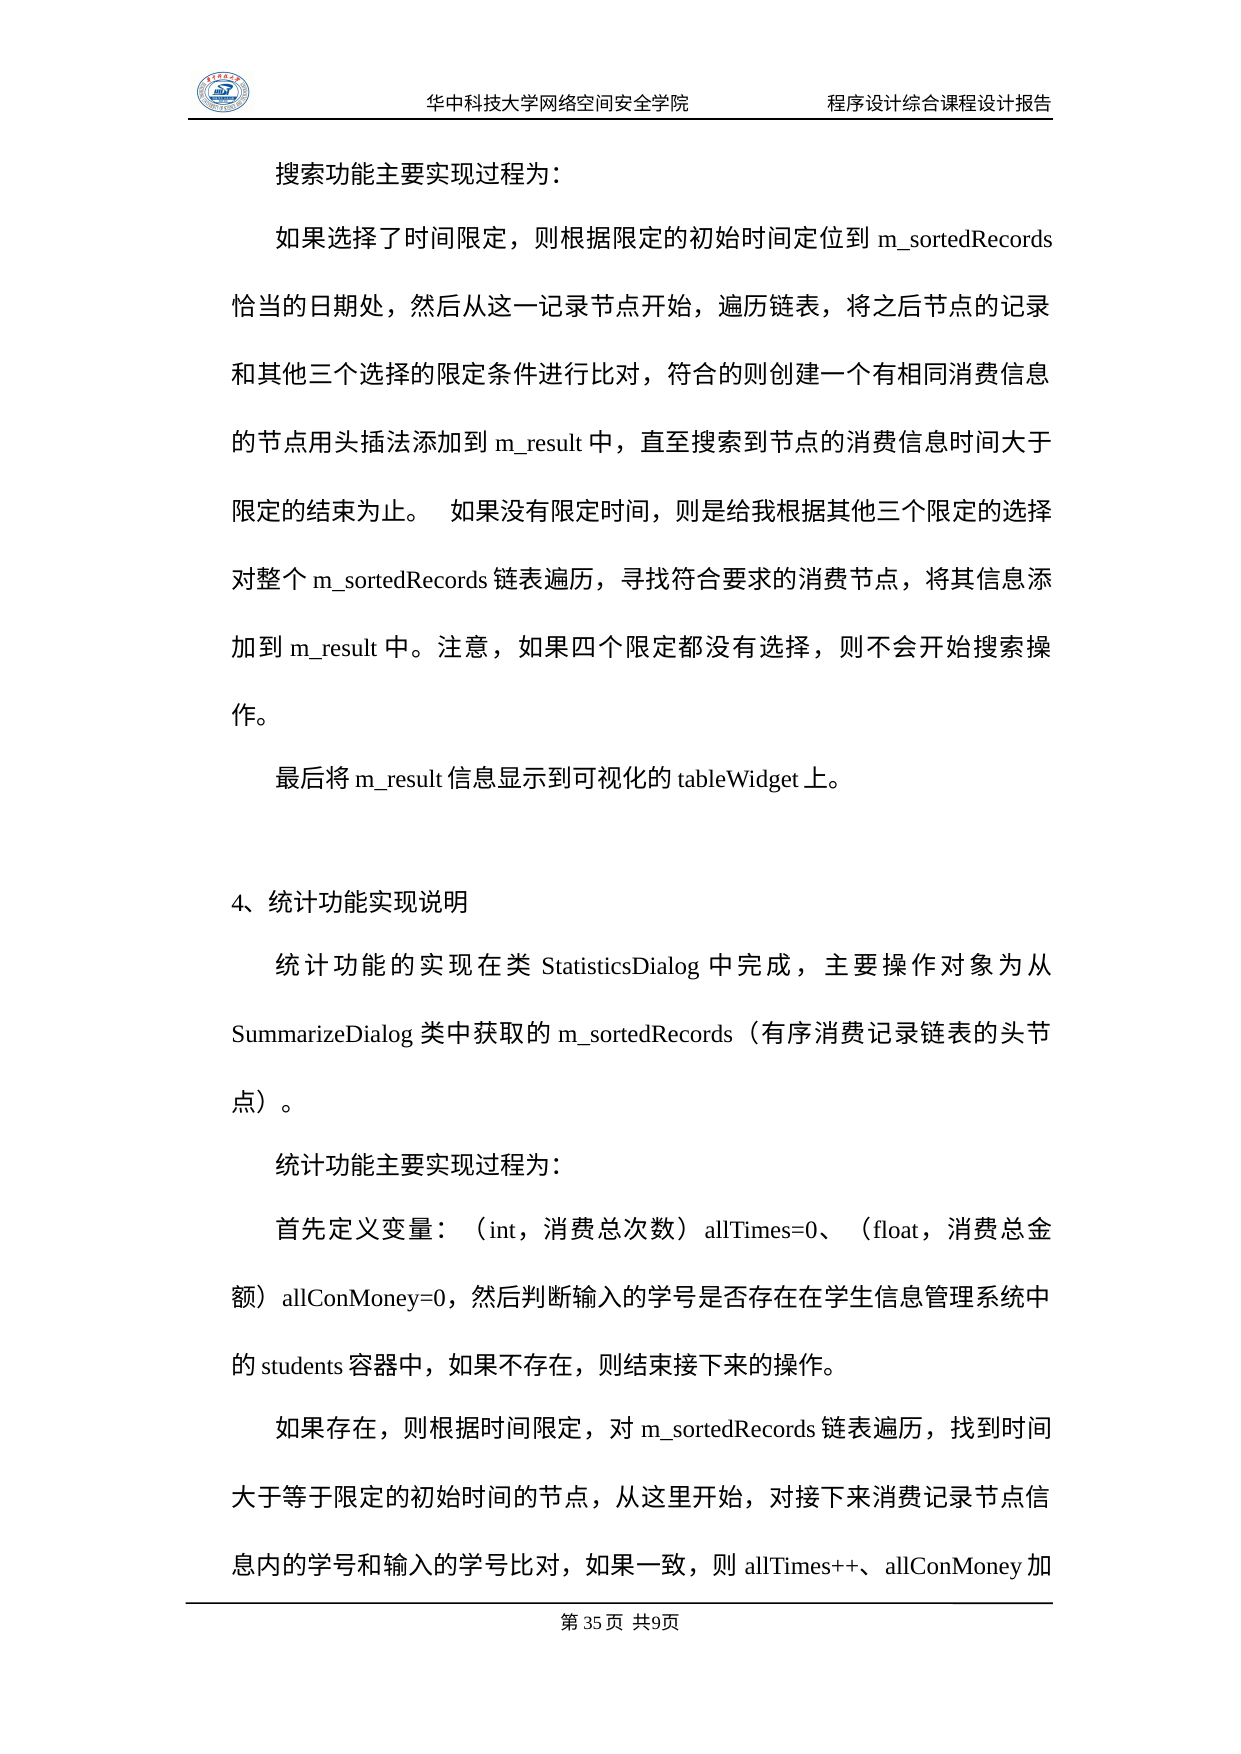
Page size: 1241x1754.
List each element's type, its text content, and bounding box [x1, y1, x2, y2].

list 最后将m_result信息显示到可视化的tableWidget上。 [231, 754, 1053, 800]
list 统计功能的实现在类StatisticsDialog中完成，主要操作对象为从SummarizeDialog类中获取的m_sortedRecords（有序消费记录链表的头节点）。 [231, 941, 1053, 1123]
picture [190, 70, 255, 113]
list 统计功能实现说明 [187, 878, 1053, 923]
list 首先定义变量：（int，消费总次数）allTimes=0、（float，消费总金额）allConMoney=0，然后判断输入的学号是否存在在学生信息管理系统中的students容器中，如果不存在，则结束接下来的操作。 [231, 1204, 1053, 1386]
list 统计功能主要实现过程为： [231, 1141, 1053, 1186]
list 如果选择了时间限定，则根据限定的初始时间定位到m_sortedRecords恰当的日期处，然后从这一记录节点开始，遍历链表，将之后节点的记录和其他三个选择的限定条件进行比对，符合的则创建一个有相同消费信息的节点用头插法添加到m_result中，直至搜索到节点的消费信息时间大于限定的结束为止。 如果没有限定时间，则是给我根据其他三个限定的选择对整个m_sortedRecords链表遍历，寻找符合要求的消费节点，将其信息添加到m_result中。注意，如果四个限定都没有选择，则不会开始搜索操作。 [231, 214, 1053, 736]
list 搜索功能主要实现过程为： [231, 150, 1053, 196]
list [231, 1404, 1053, 1586]
